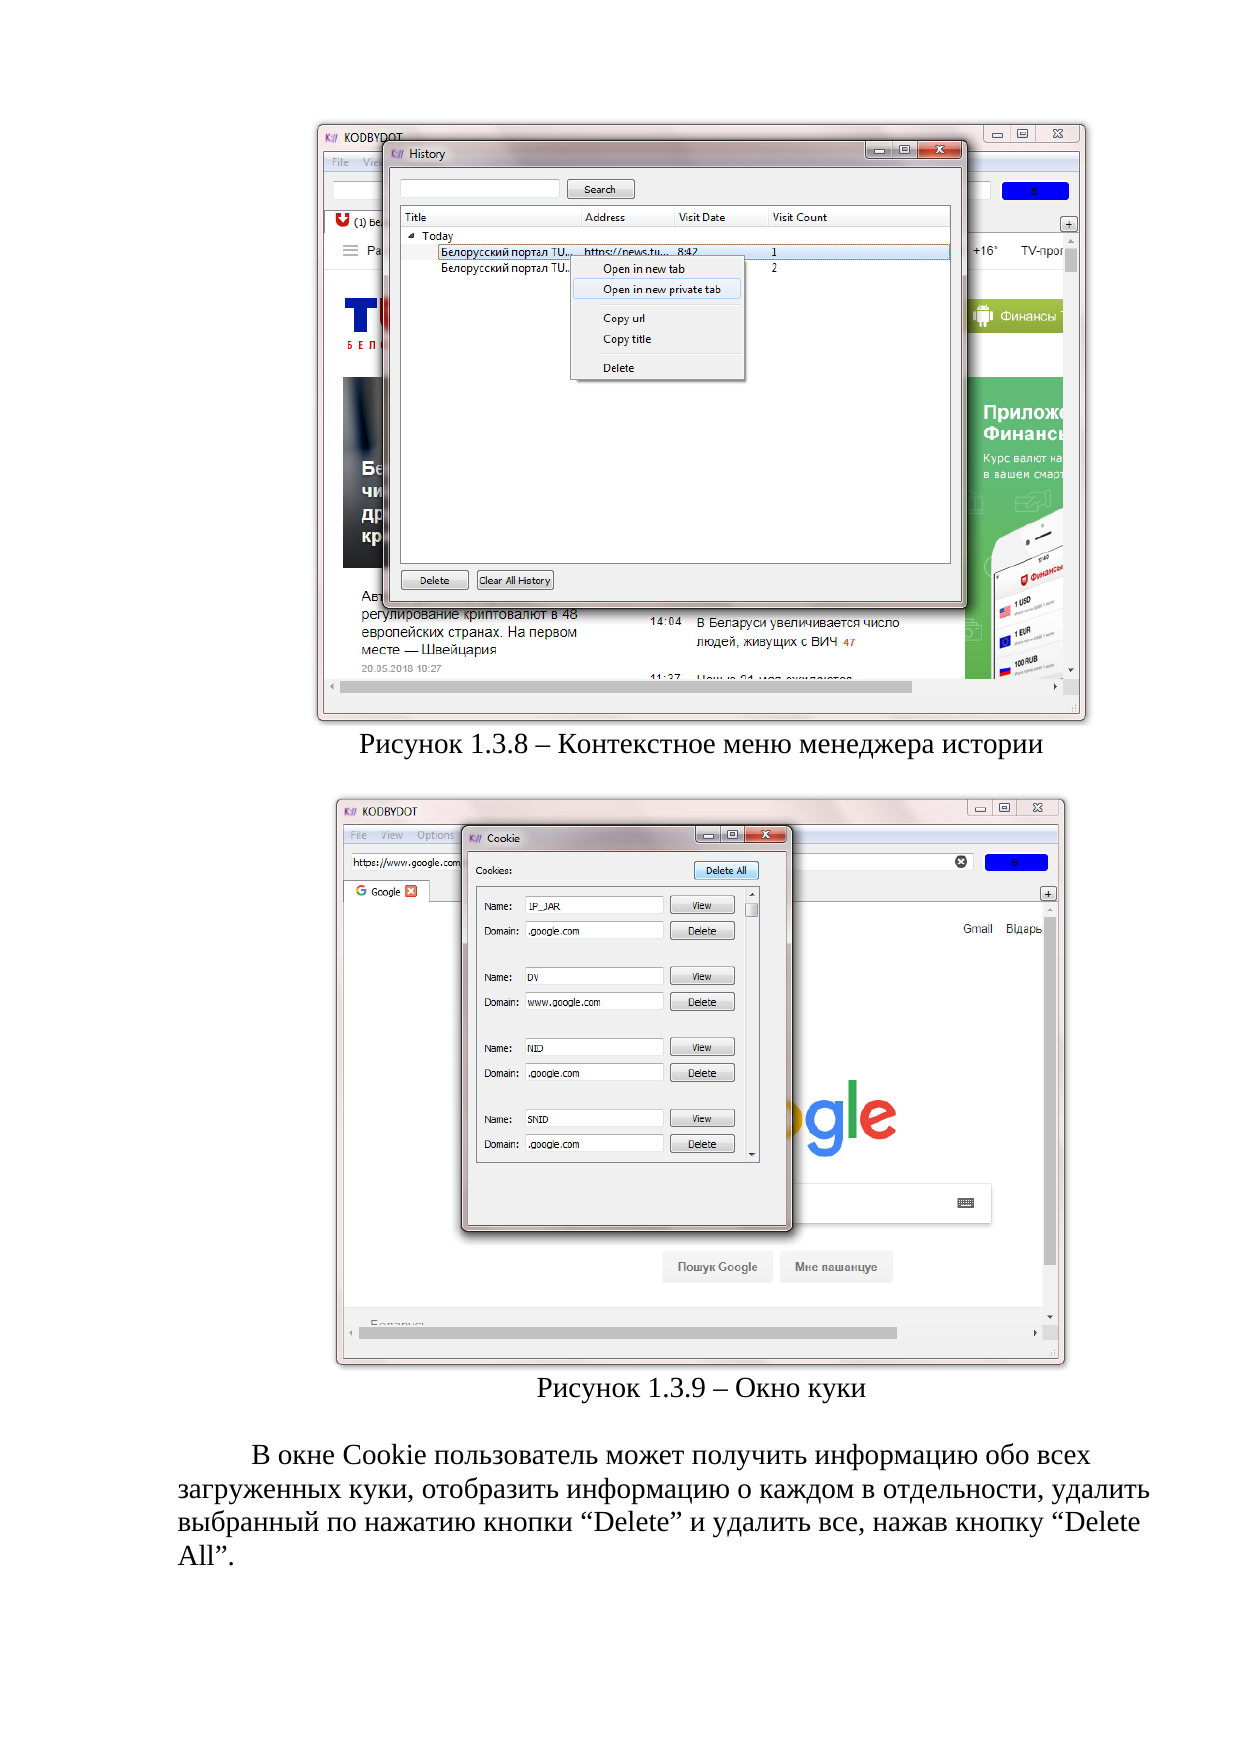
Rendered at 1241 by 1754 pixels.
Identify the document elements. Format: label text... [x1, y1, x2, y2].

text В окне Cookie пользователь может получить информацию обо всех загруженных куки, отобразить информацию о каждом в отдельности, удалить выбранный по нажатию кнопки “Delete” и удалить все, нажав кнопку “Delete All”. [177, 1437, 1152, 1571]
text Рисунок 1.3.9 – Окно куки [177, 1370, 1152, 1404]
text Рисунок 1.3.8 – Контекстное меню менеджера истории [177, 726, 1152, 759]
picture [304, 118, 1099, 726]
picture [328, 793, 1074, 1371]
